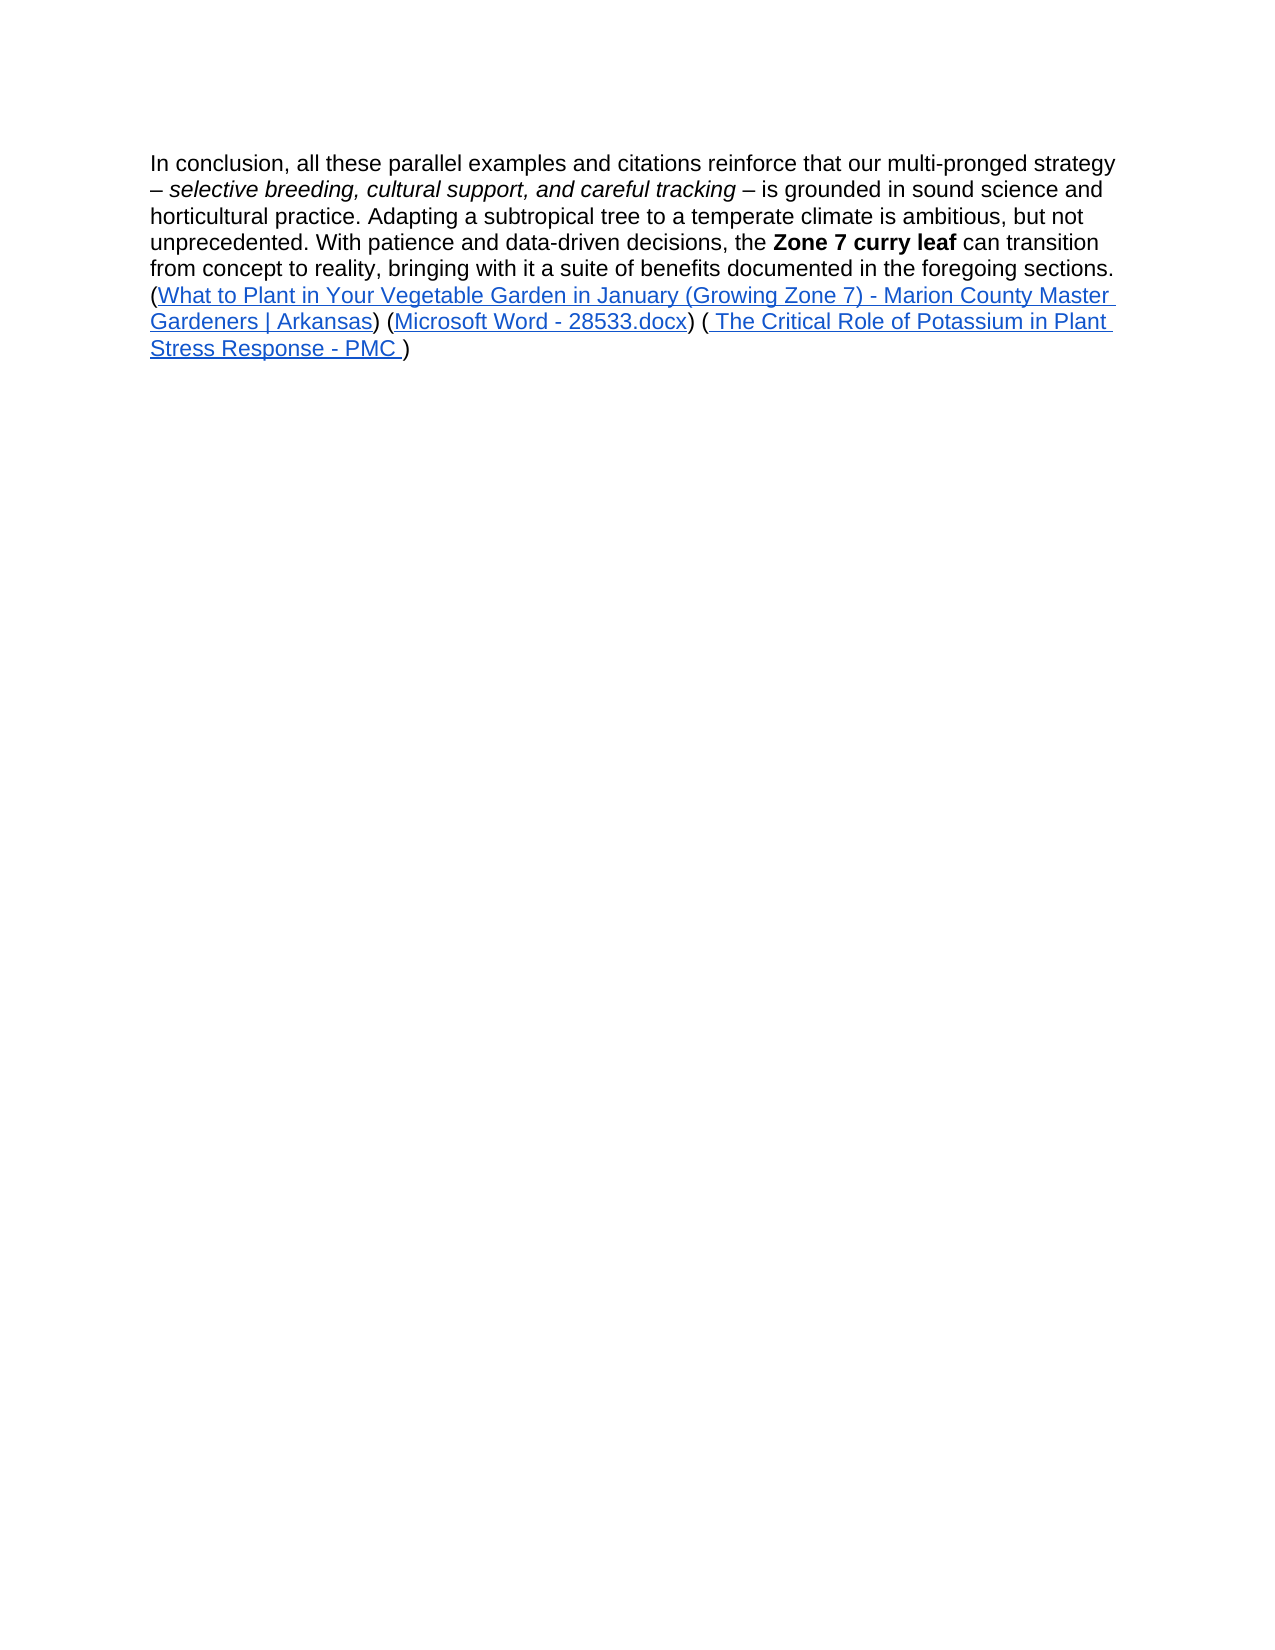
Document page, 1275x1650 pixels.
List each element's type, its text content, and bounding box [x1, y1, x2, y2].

text In conclusion, all these parallel examples and citations reinforce that our multi-pronged strategy – selective breeding, cultural support, and careful tracking – is grounded in sound science and horticultural practice. Adapting a subtropical tree to a temperate climate is ambitious, but not unprecedented. With patience and data-driven decisions, the Zone 7 curry leaf can transition from concept to reality, bringing with it a suite of benefits documented in the foregoing sections. (What to Plant in Your Vegetable Garden in January (Growing Zone 7) - Marion County Master Gardeners | Arkansas) (Microsoft Word - 28533.docx) ( The Critical Role of Potassium in Plant Stress Response - PMC ) [150, 150, 1125, 361]
